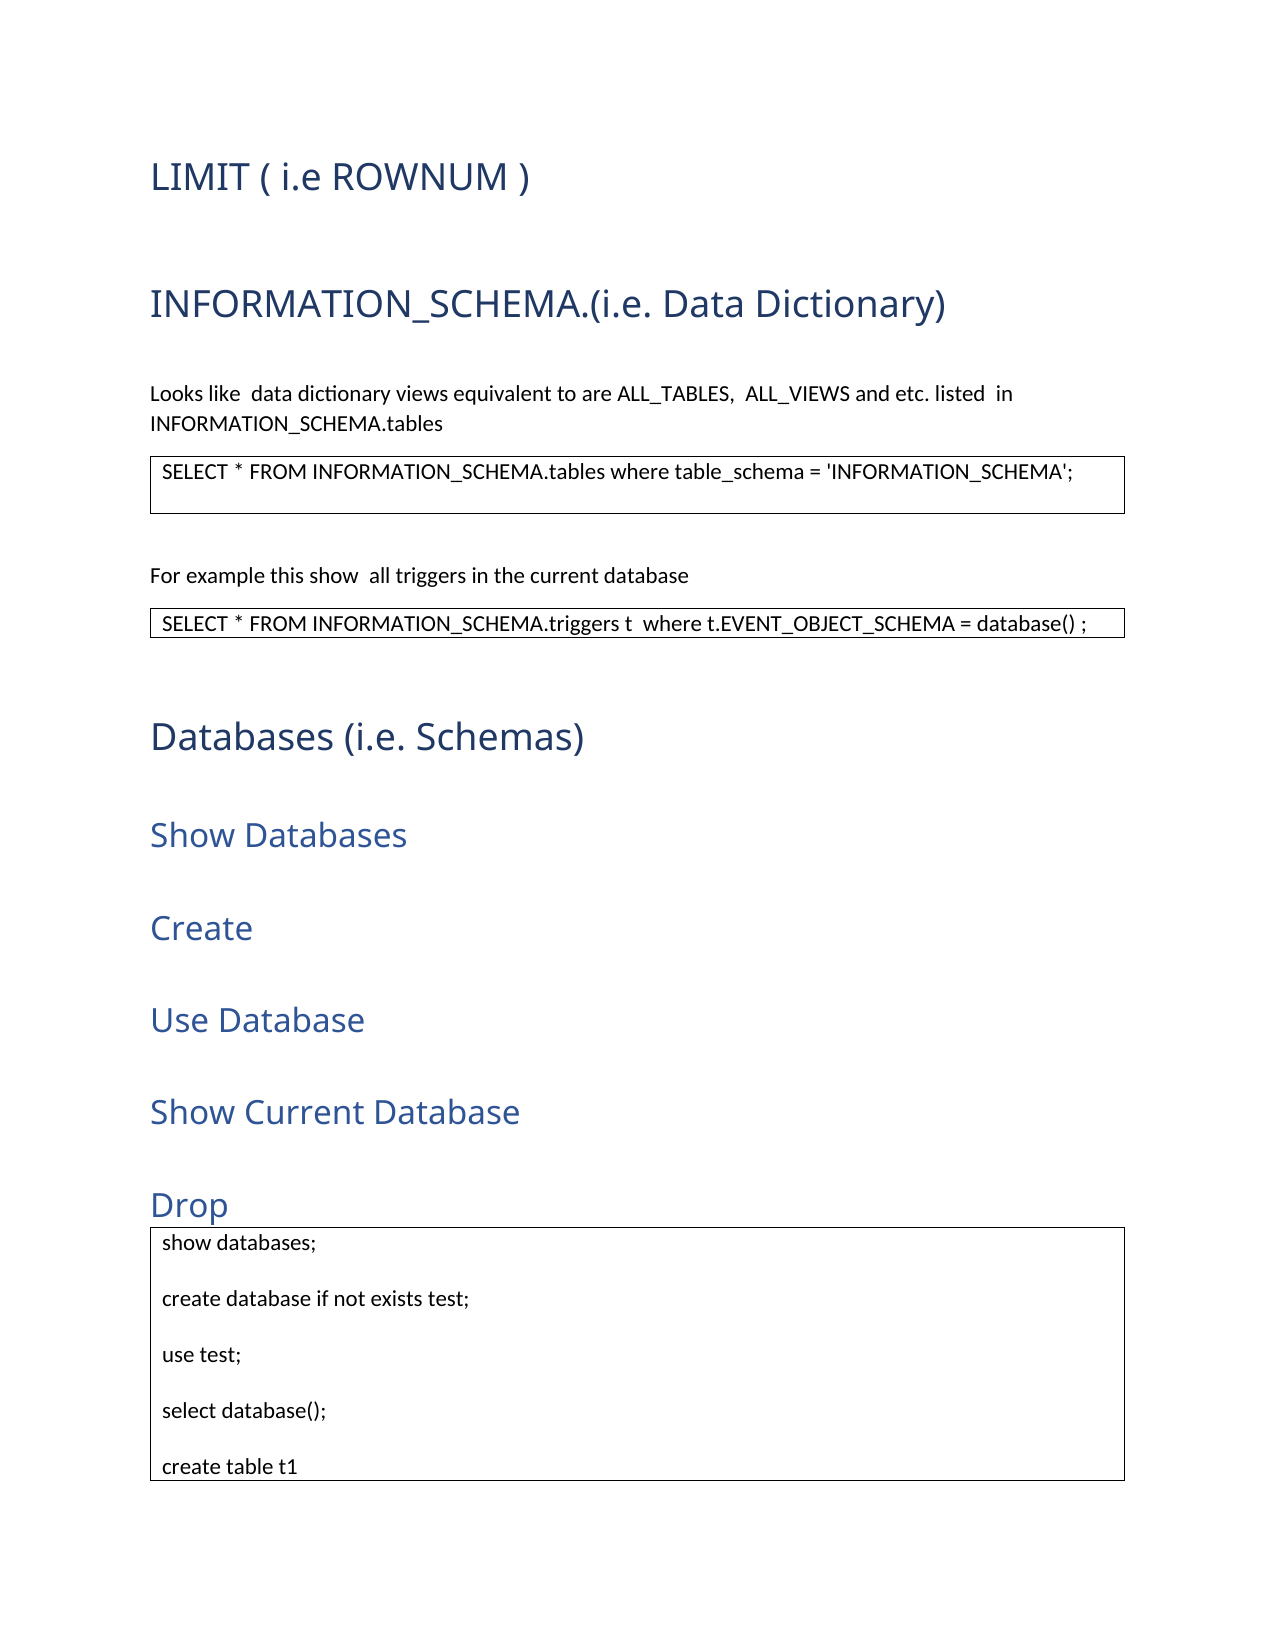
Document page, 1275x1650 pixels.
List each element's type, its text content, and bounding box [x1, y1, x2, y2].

text For example this show all triggers in the current database [150, 561, 1125, 589]
subtitle Show Current Database [150, 1089, 1125, 1134]
subtitle Create [150, 904, 1125, 950]
text Looks like data dictionary views equivalent to are ALL_TABLES, ALL_VIEWS and etc. listed in INFORMATION_SCHEMA.tables [150, 379, 1125, 437]
table_header SELECT * FROM INFORMATION_SCHEMA.tables where table_schema = 'INFORMATION_SCHEMA'; [151, 457, 1124, 513]
subtitle Use Database [150, 997, 1125, 1042]
subtitle INFORMATION_SCHEMA.(i.e. Data Dictionary) [150, 277, 1125, 328]
subtitle Drop [150, 1181, 1125, 1227]
subtitle LIMIT ( i.e ROWNUM ) [150, 150, 1125, 201]
subtitle Show Databases [150, 812, 1125, 858]
table_header SELECT * FROM INFORMATION_SCHEMA.triggers t where t.EVENT_OBJECT_SCHEMA = database() ; [151, 609, 1124, 637]
subtitle Databases (i.e. Schemas) [150, 710, 1125, 761]
